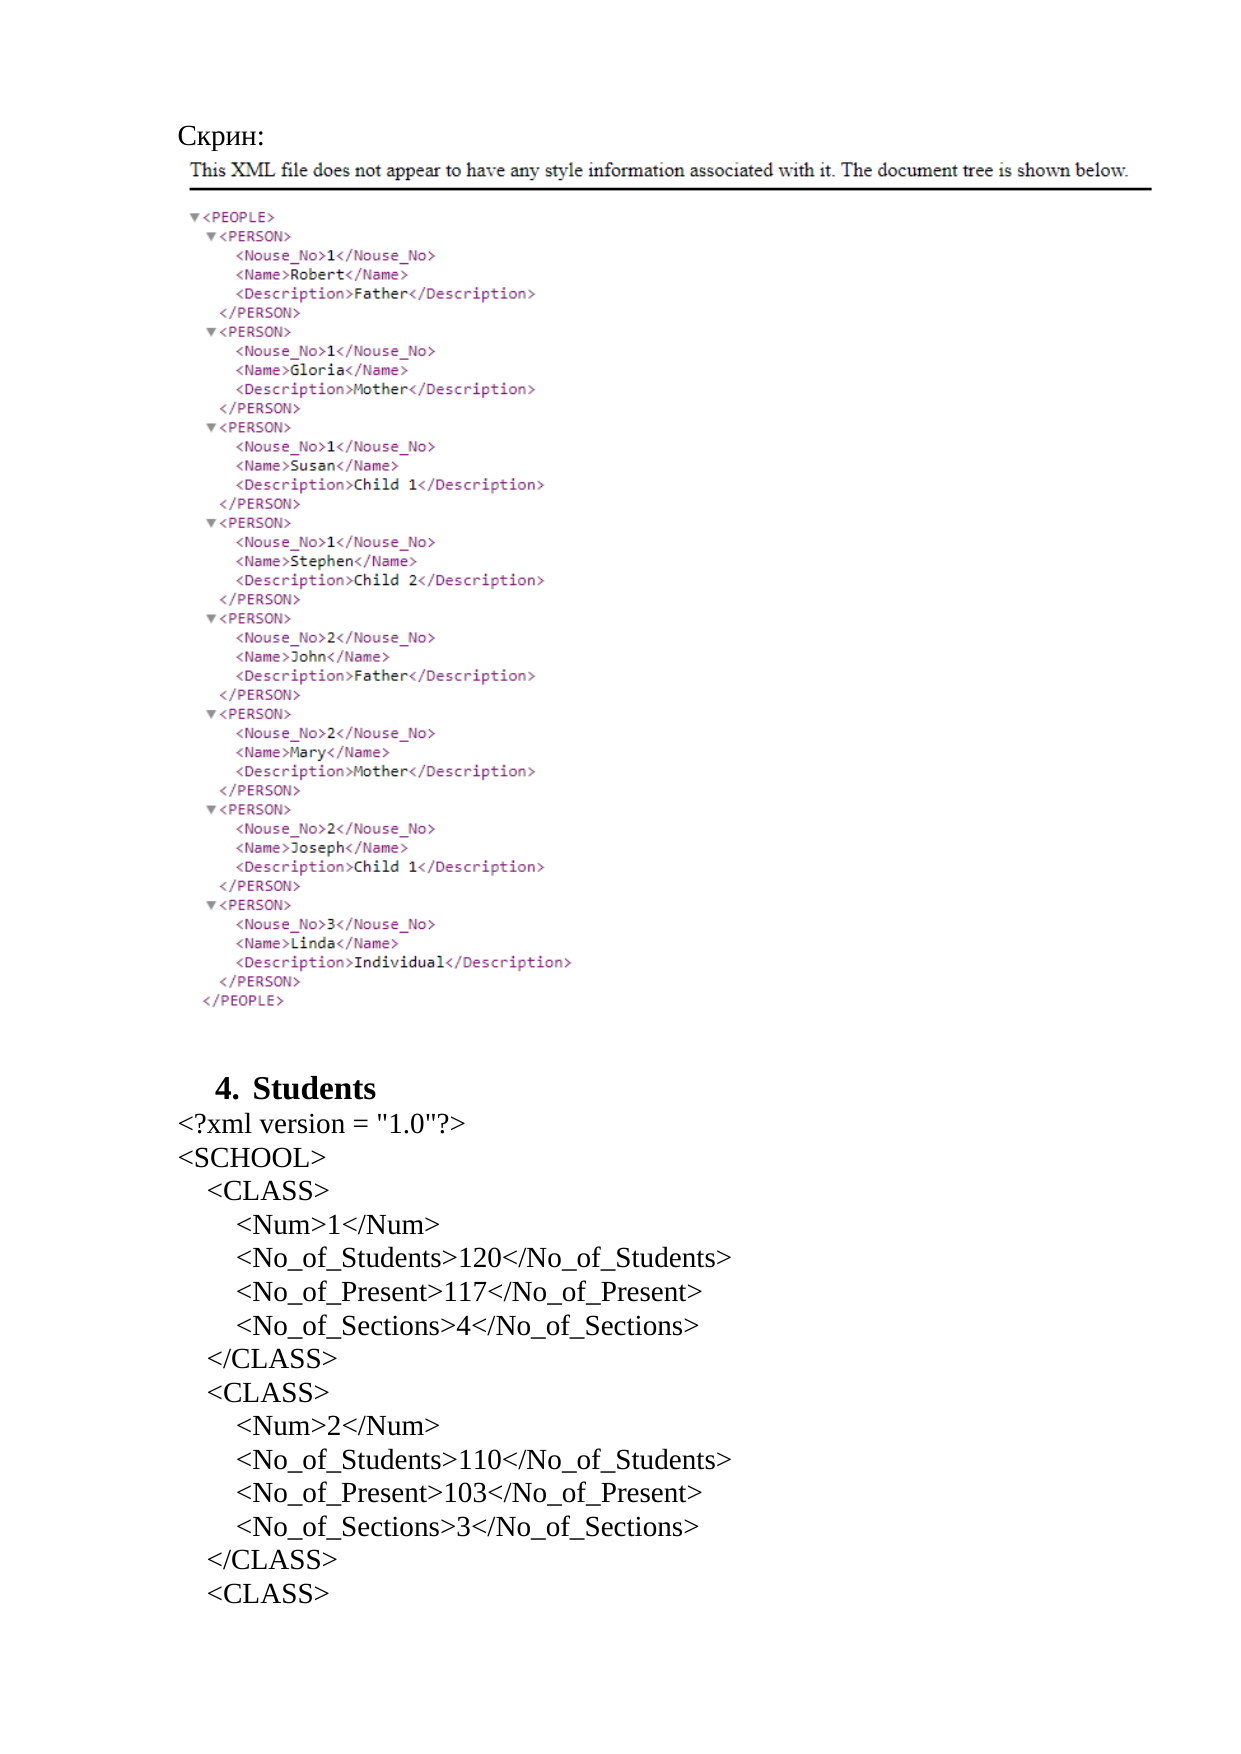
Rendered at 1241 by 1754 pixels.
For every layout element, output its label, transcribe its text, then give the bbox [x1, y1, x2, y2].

picture [177, 151, 1152, 1035]
text <?xml version = "1.0"?> [177, 1106, 1152, 1140]
text <No_of_Students>120</No_of_Students> [177, 1241, 1152, 1274]
list Students [215, 1068, 1152, 1106]
text </CLASS> [177, 1542, 1152, 1576]
text <Num>1</Num> [177, 1207, 1152, 1241]
text <CLASS> [177, 1576, 1152, 1609]
text <CLASS> [177, 1173, 1152, 1207]
text <No_of_Students>110</No_of_Students> [177, 1442, 1152, 1475]
text </CLASS> [177, 1341, 1152, 1375]
text <No_of_Sections>3</No_of_Sections> [177, 1509, 1152, 1542]
text <Num>2</Num> [177, 1408, 1152, 1442]
text Скрин: [177, 118, 1152, 151]
text <No_of_Present>117</No_of_Present> [177, 1274, 1152, 1308]
text <CLASS> [177, 1375, 1152, 1408]
text <SCHOOL> [177, 1140, 1152, 1173]
text <No_of_Present>103</No_of_Present> [177, 1475, 1152, 1509]
text <No_of_Sections>4</No_of_Sections> [177, 1308, 1152, 1341]
